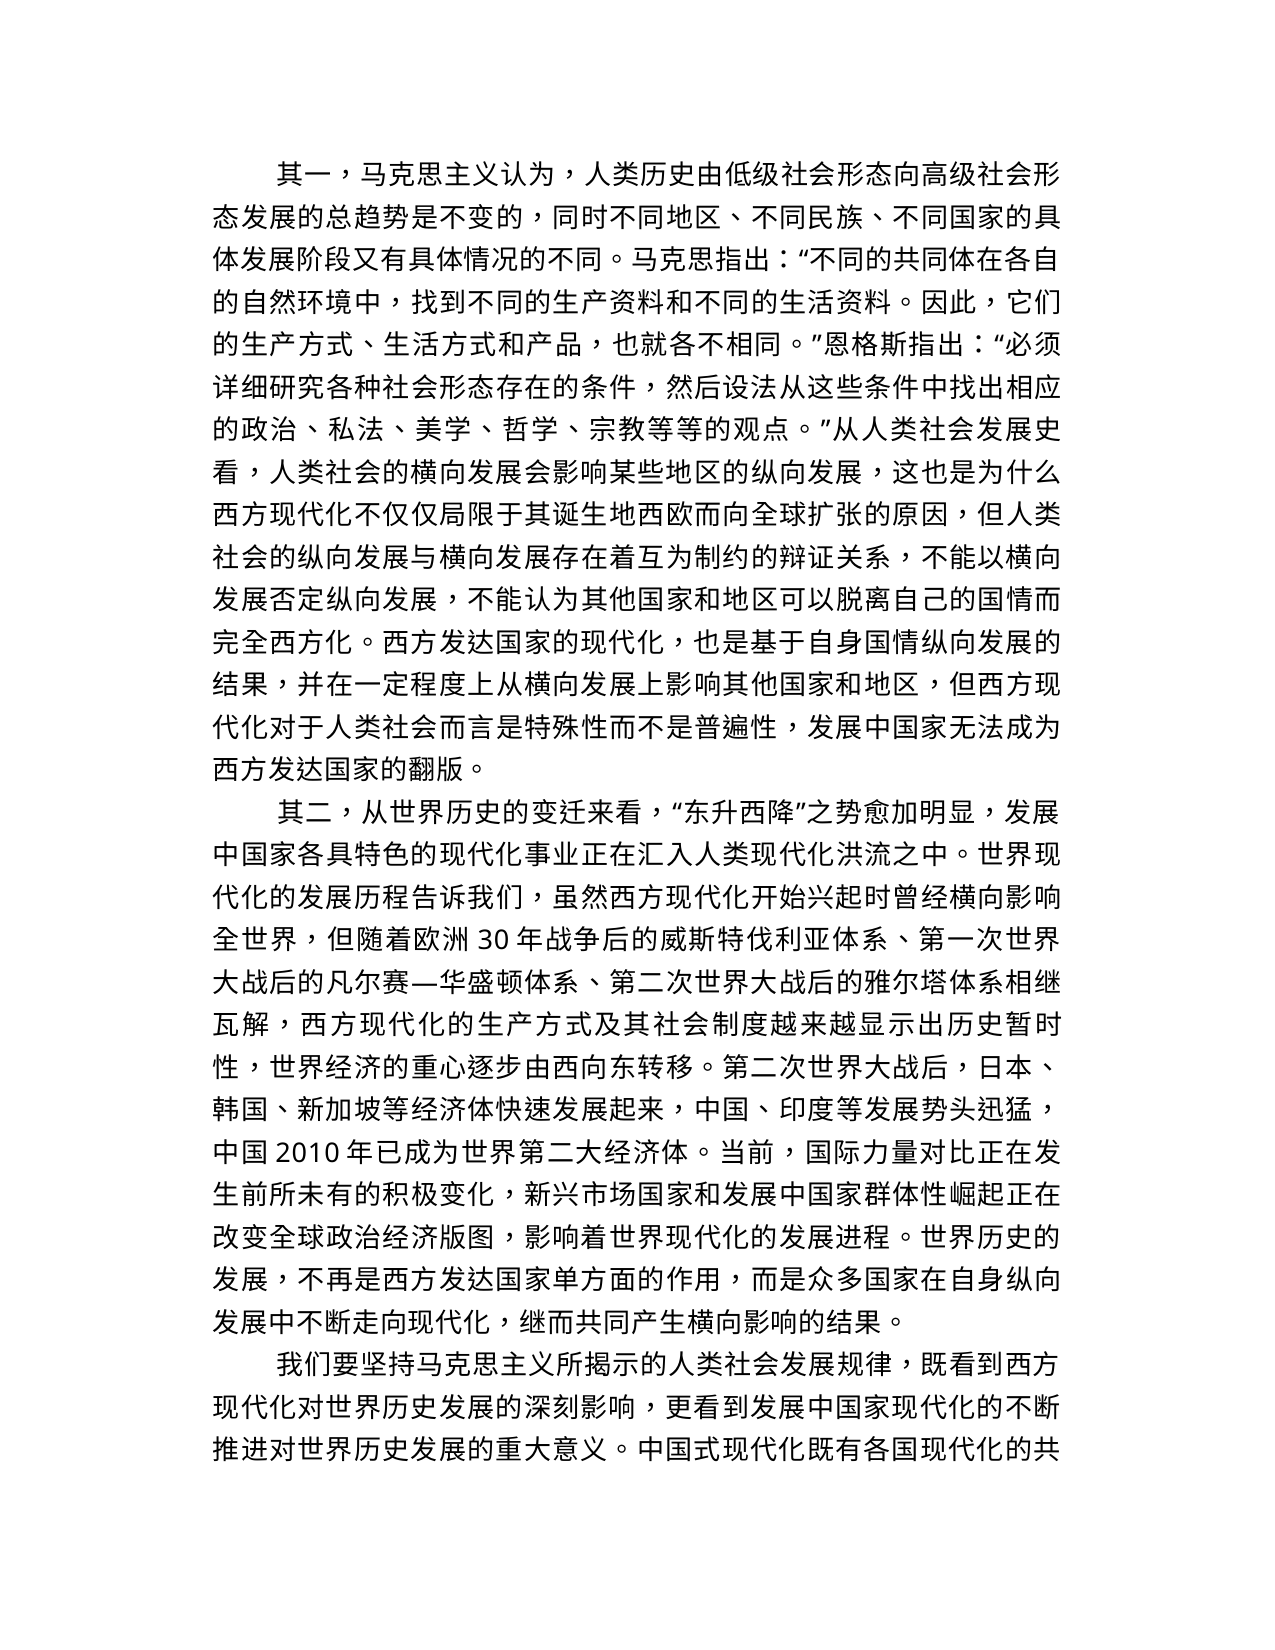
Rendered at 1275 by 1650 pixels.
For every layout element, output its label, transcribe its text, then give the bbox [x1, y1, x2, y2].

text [212, 1340, 1062, 1467]
text 其二，从世界历史的变迁来看，“东升西降”之势愈加明显，发展中国家各具特色的现代化事业正在汇入人类现代化洪流之中。世界现代化的发展历程告诉我们，虽然西方现代化开始兴起时曾经横向影响全世界，但随着欧洲30年战争后的威斯特伐利亚体系、第一次世界大战后的凡尔赛—华盛顿体系、第二次世界大战后的雅尔塔体系相继瓦解，西方现代化的生产方式及其社会制度越来越显示出历史暂时性，世界经济的重心逐步由西向东转移。第二次世界大战后，日本、韩国、新加坡等经济体快速发展起来，中国、印度等发展势头迅猛，中国2010年已成为世界第二大经济体。当前，国际力量对比正在发生前所未有的积极变化，新兴市场国家和发展中国家群体性崛起正在改变全球政治经济版图，影响着世界现代化的发展进程。世界历史的发展，不再是西方发达国家单方面的作用，而是众多国家在自身纵向发展中不断走向现代化，继而共同产生横向影响的结果。 [212, 787, 1062, 1340]
text 其一，马克思主义认为，人类历史由低级社会形态向高级社会形态发展的总趋势是不变的，同时不同地区、不同民族、不同国家的具体发展阶段又有具体情况的不同。马克思指出：“不同的共同体在各自的自然环境中，找到不同的生产资料和不同的生活资料。因此，它们的生产方式、生活方式和产品，也就各不相同。”恩格斯指出：“必须详细研究各种社会形态存在的条件，然后设法从这些条件中找出相应的政治、私法、美学、哲学、宗教等等的观点。”从人类社会发展史看，人类社会的横向发展会影响某些地区的纵向发展，这也是为什么西方现代化不仅仅局限于其诞生地西欧而向全球扩张的原因，但人类社会的纵向发展与横向发展存在着互为制约的辩证关系，不能以横向发展否定纵向发展，不能认为其他国家和地区可以脱离自己的国情而完全西方化。西方发达国家的现代化，也是基于自身国情纵向发展的结果，并在一定程度上从横向发展上影响其他国家和地区，但西方现代化对于人类社会而言是特殊性而不是普遍性，发展中国家无法成为西方发达国家的翻版。 [212, 150, 1062, 787]
